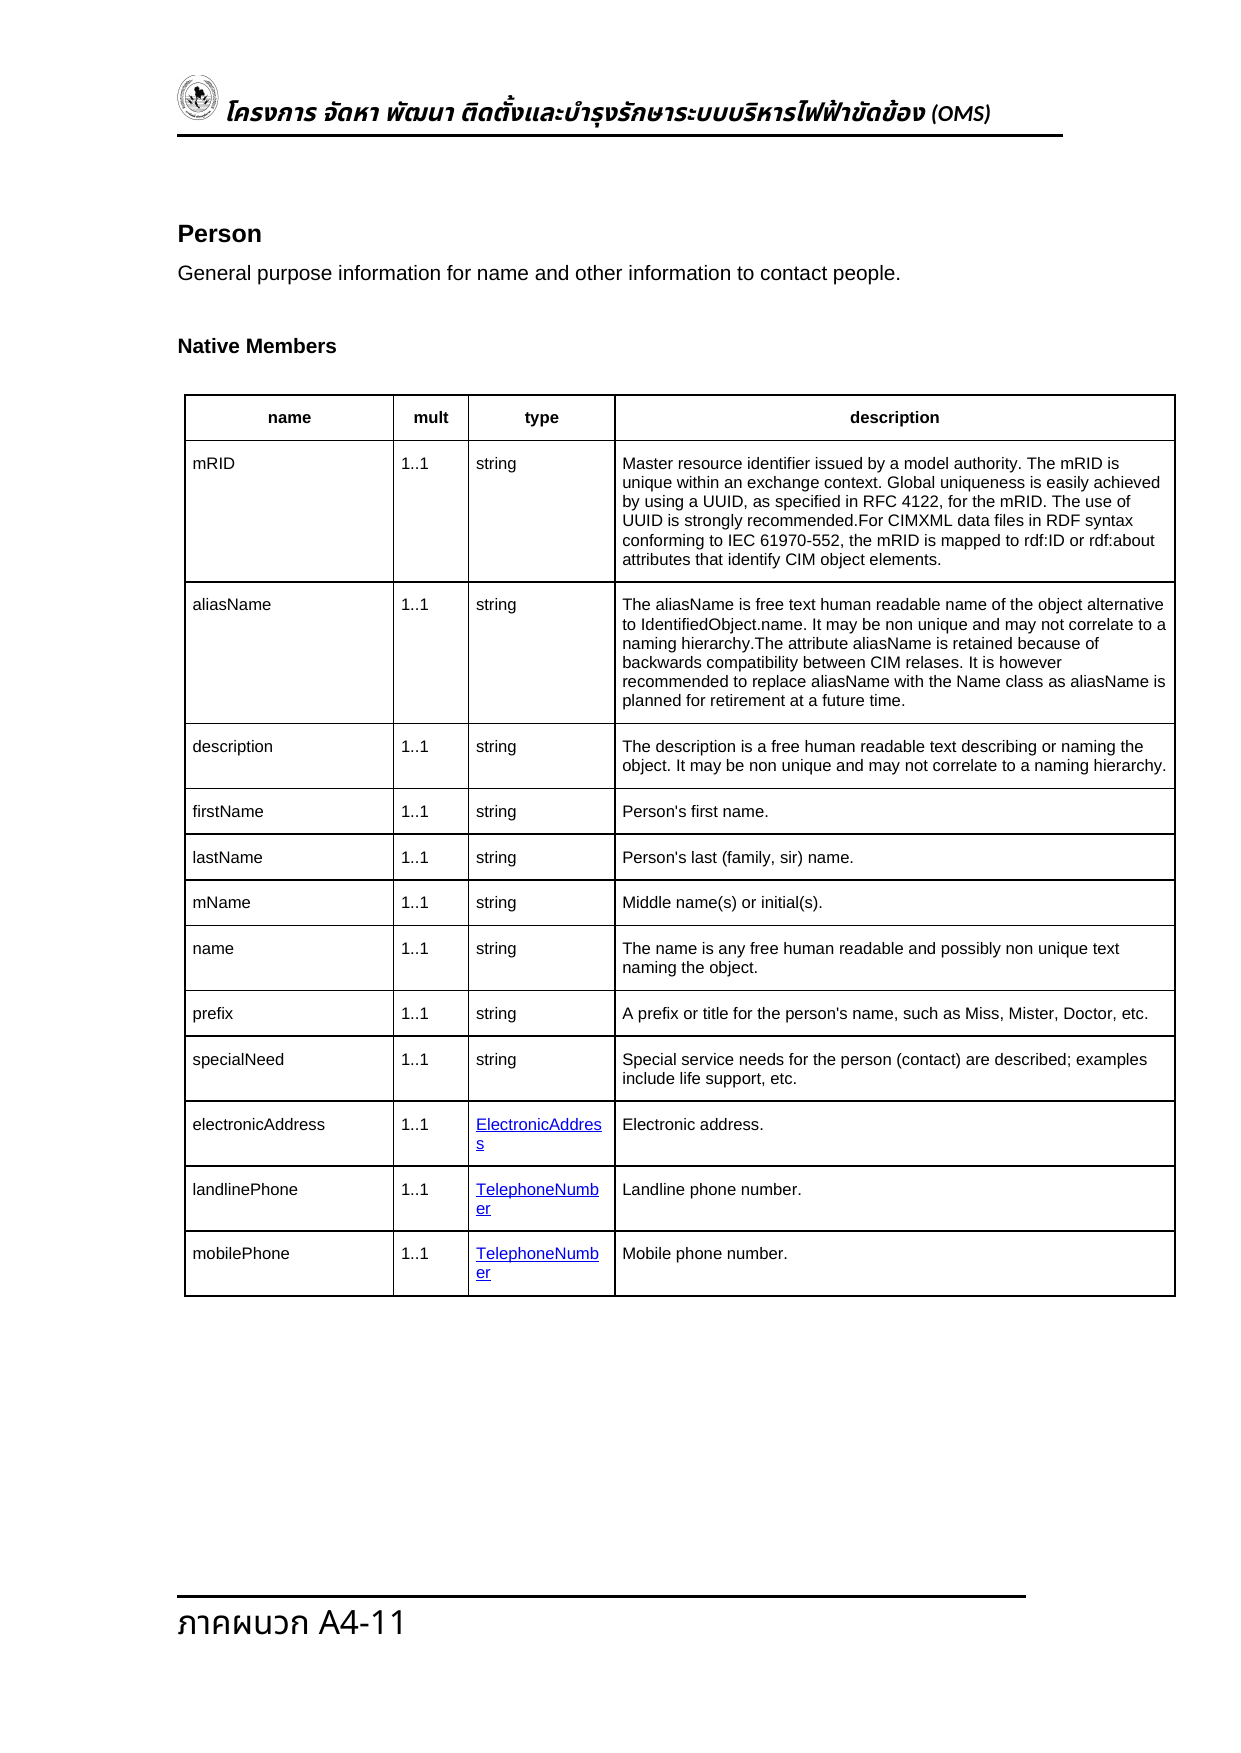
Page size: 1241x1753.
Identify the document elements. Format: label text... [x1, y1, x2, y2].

table_header mult [394, 396, 468, 439]
picture [177, 75, 219, 121]
table_cell mRID [186, 441, 393, 581]
table_cell description [186, 724, 393, 788]
table_cell firstName [186, 789, 393, 833]
table_cell The description is a free human readable text describing or naming the object. It may be non unique and may not correlate to a naming hierarchy. [616, 724, 1174, 788]
table_cell Special service needs for the person (contact) are described; examples include life support, etc. [616, 1037, 1174, 1100]
table_cell electronicAddress [186, 1102, 393, 1165]
table_cell landlinePhone [186, 1167, 393, 1230]
table_cell 1..1 [394, 1167, 468, 1230]
table_cell 1..1 [394, 441, 468, 581]
text General purpose information for name and other information to contact people. [177, 261, 1063, 284]
table_cell string [469, 926, 614, 990]
table_cell ElectronicAddress [469, 1102, 614, 1165]
table_header type [469, 396, 614, 439]
table_cell aliasName [186, 583, 393, 723]
text Native Members [177, 333, 1063, 357]
table_cell Landline phone number. [616, 1167, 1174, 1230]
table_cell Person's last (family, sir) name. [616, 835, 1174, 879]
table_cell string [469, 789, 614, 833]
table_cell string [469, 583, 614, 723]
table_cell string [469, 991, 614, 1035]
table_cell string [469, 881, 614, 925]
table_cell mName [186, 881, 393, 925]
table_cell Middle name(s) or initial(s). [616, 881, 1174, 925]
table_cell 1..1 [394, 926, 468, 990]
table_cell 1..1 [394, 1037, 468, 1100]
table_header description [616, 396, 1174, 439]
table_cell string [469, 441, 614, 581]
table_cell 1..1 [394, 724, 468, 788]
table_cell 1..1 [394, 1232, 468, 1295]
table_cell string [469, 835, 614, 879]
table_cell 1..1 [394, 835, 468, 879]
table_cell 1..1 [394, 583, 468, 723]
table_cell 1..1 [394, 881, 468, 925]
table_cell string [469, 724, 614, 788]
table_cell Master resource identifier issued by a model authority. The mRID is unique within an exchange context. Global uniqueness is easily achieved by using a UUID, as specified in RFC 4122, for the mRID. The use of UUID is strongly recommended.For CIMXML data files in RDF syntax conforming to IEC 61970-552, the mRID is mapped to rdf:ID or rdf:about attributes that identify CIM object elements. [616, 441, 1174, 581]
table_cell 1..1 [394, 991, 468, 1035]
table_header name [186, 396, 393, 439]
table_cell string [469, 1037, 614, 1100]
table_cell lastName [186, 835, 393, 879]
table_cell The name is any free human readable and possibly non unique text naming the object. [616, 926, 1174, 990]
table_cell Person's first name. [616, 789, 1174, 833]
table_cell specialNeed [186, 1037, 393, 1100]
table_cell Electronic address. [616, 1102, 1174, 1165]
table_cell Mobile phone number. [616, 1232, 1174, 1295]
table_cell TelephoneNumber [469, 1167, 614, 1230]
text Person [177, 219, 1063, 248]
table_cell prefix [186, 991, 393, 1035]
table_cell A prefix or title for the person's name, such as Miss, Mister, Doctor, etc. [616, 991, 1174, 1035]
table_cell 1..1 [394, 789, 468, 833]
table_cell TelephoneNumber [469, 1232, 614, 1295]
table_cell The aliasName is free text human readable name of the object alternative to IdentifiedObject.name. It may be non unique and may not correlate to a naming hierarchy.The attribute aliasName is retained because of backwards compatibility between CIM relases. It is however recommended to replace aliasName with the Name class as aliasName is planned for retirement at a future time. [616, 583, 1174, 723]
table_cell 1..1 [394, 1102, 468, 1165]
table_cell mobilePhone [186, 1232, 393, 1295]
table_cell name [186, 926, 393, 990]
